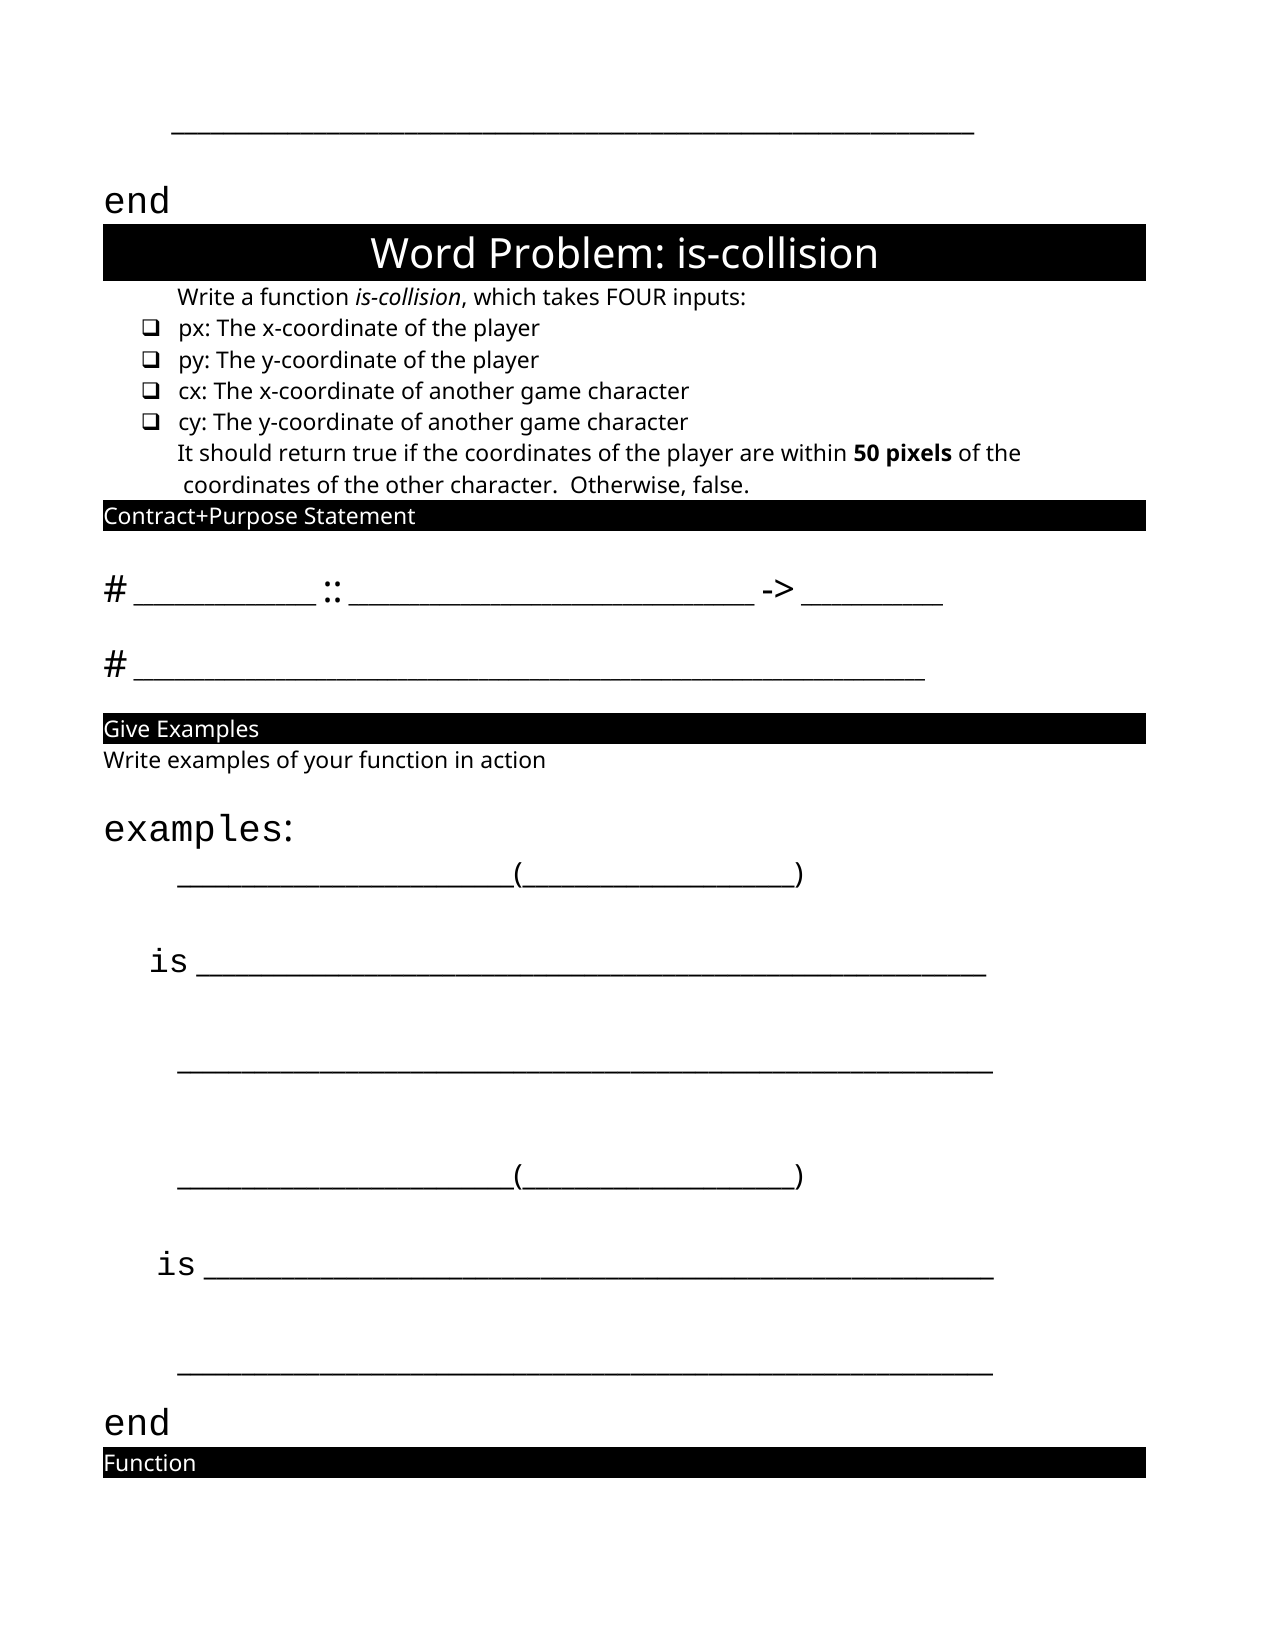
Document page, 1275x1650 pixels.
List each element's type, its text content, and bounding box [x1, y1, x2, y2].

text # ______________________________________________________________________________ [103, 637, 1144, 688]
text __________________________(_____________________) [103, 852, 1275, 892]
subtitle Give Examples [103, 713, 1146, 744]
list cy: The y-coordinate of another game character [141, 406, 1144, 437]
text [103, 99, 1144, 139]
text is _____________________________________________________________ [103, 942, 1275, 983]
text It should return true if the coordinates of the player are within 50 pixels of the coordinates of the other character. Otherwise, false. [103, 437, 1144, 500]
text _______________________________________________________________ [103, 1038, 1275, 1078]
text __________________________(_____________________) [103, 1154, 1275, 1194]
subtitle Function [103, 1447, 1146, 1478]
text # __________________ :: ________________________________________ -> ______________ [103, 562, 1144, 613]
text end [103, 1404, 1144, 1447]
text is _____________________________________________________________ [103, 1244, 1275, 1285]
subtitle Contract+Purpose Statement [103, 500, 1146, 531]
text end [103, 182, 1275, 224]
list Write examples of your function in action [103, 744, 1144, 775]
list px: The x-coordinate of the player [141, 312, 1144, 344]
list cx: The x-coordinate of another game character [141, 375, 1144, 406]
subtitle Word Problem: is-collision [103, 224, 1146, 281]
list py: The y-coordinate of the player [141, 344, 1144, 375]
text _______________________________________________________________ [103, 1340, 1275, 1380]
text Write a function is-collision, which takes FOUR inputs: [103, 281, 1144, 312]
text examples: [103, 801, 1144, 852]
